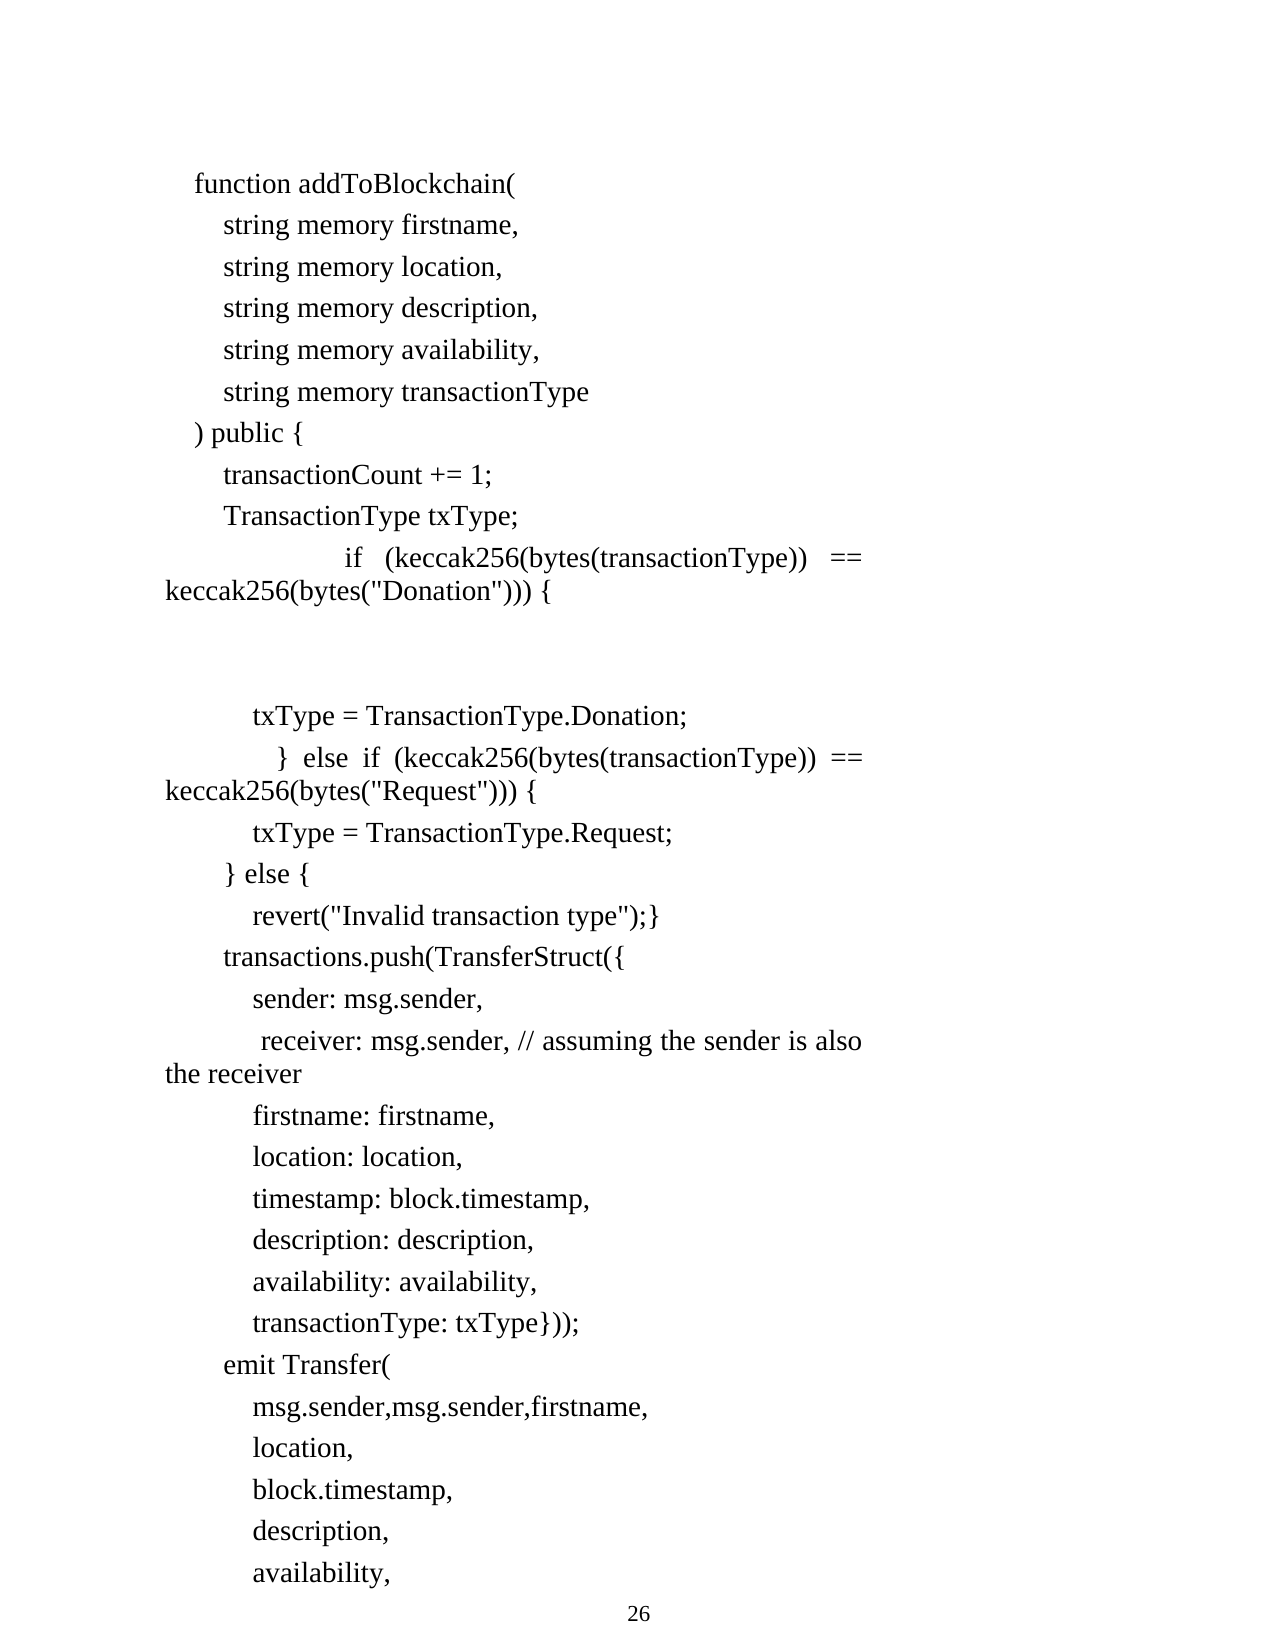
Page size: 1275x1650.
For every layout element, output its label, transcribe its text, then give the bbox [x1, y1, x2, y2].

subtitle receiver: msg.sender, // assuming the sender is also the receiver [165, 1023, 864, 1090]
subtitle revert("Invalid transaction type");} [165, 898, 864, 931]
subtitle string memory availability, [165, 332, 864, 366]
subtitle location: location, [165, 1139, 864, 1173]
subtitle availability: availability, [165, 1264, 864, 1297]
subtitle string memory description, [165, 291, 864, 324]
subtitle if (keccak256(bytes(transactionType)) == keccak256(bytes("Donation"))) { [165, 540, 864, 607]
subtitle emit Transfer( [165, 1347, 864, 1381]
subtitle } else { [165, 856, 864, 890]
subtitle txType = TransactionType.Request; [165, 815, 864, 848]
subtitle firstname: firstname, [165, 1098, 864, 1131]
subtitle availability, [165, 1555, 864, 1588]
subtitle string memory location, [165, 249, 864, 282]
subtitle timestamp: block.timestamp, [165, 1181, 864, 1214]
subtitle transactionType: txType})); [165, 1306, 864, 1339]
subtitle location, [165, 1430, 864, 1464]
subtitle } else if (keccak256(bytes(transactionType)) == keccak256(bytes("Request"))) { [165, 740, 864, 807]
subtitle description, [165, 1513, 864, 1547]
subtitle string memory transactionType [165, 374, 864, 407]
subtitle function addToBlockchain( [165, 166, 864, 199]
subtitle TransactionType txType; [165, 498, 864, 532]
subtitle txType = TransactionType.Donation; [165, 698, 864, 732]
subtitle transactionCount += 1; [165, 457, 864, 490]
subtitle string memory firstname, [165, 207, 864, 241]
subtitle description: description, [165, 1222, 864, 1256]
subtitle transactions.push(TransferStruct({ [165, 939, 864, 973]
subtitle block.timestamp, [165, 1472, 864, 1505]
subtitle msg.sender,msg.sender,firstname, [165, 1389, 864, 1422]
subtitle sender: msg.sender, [165, 981, 864, 1014]
subtitle ) public { [165, 415, 864, 449]
